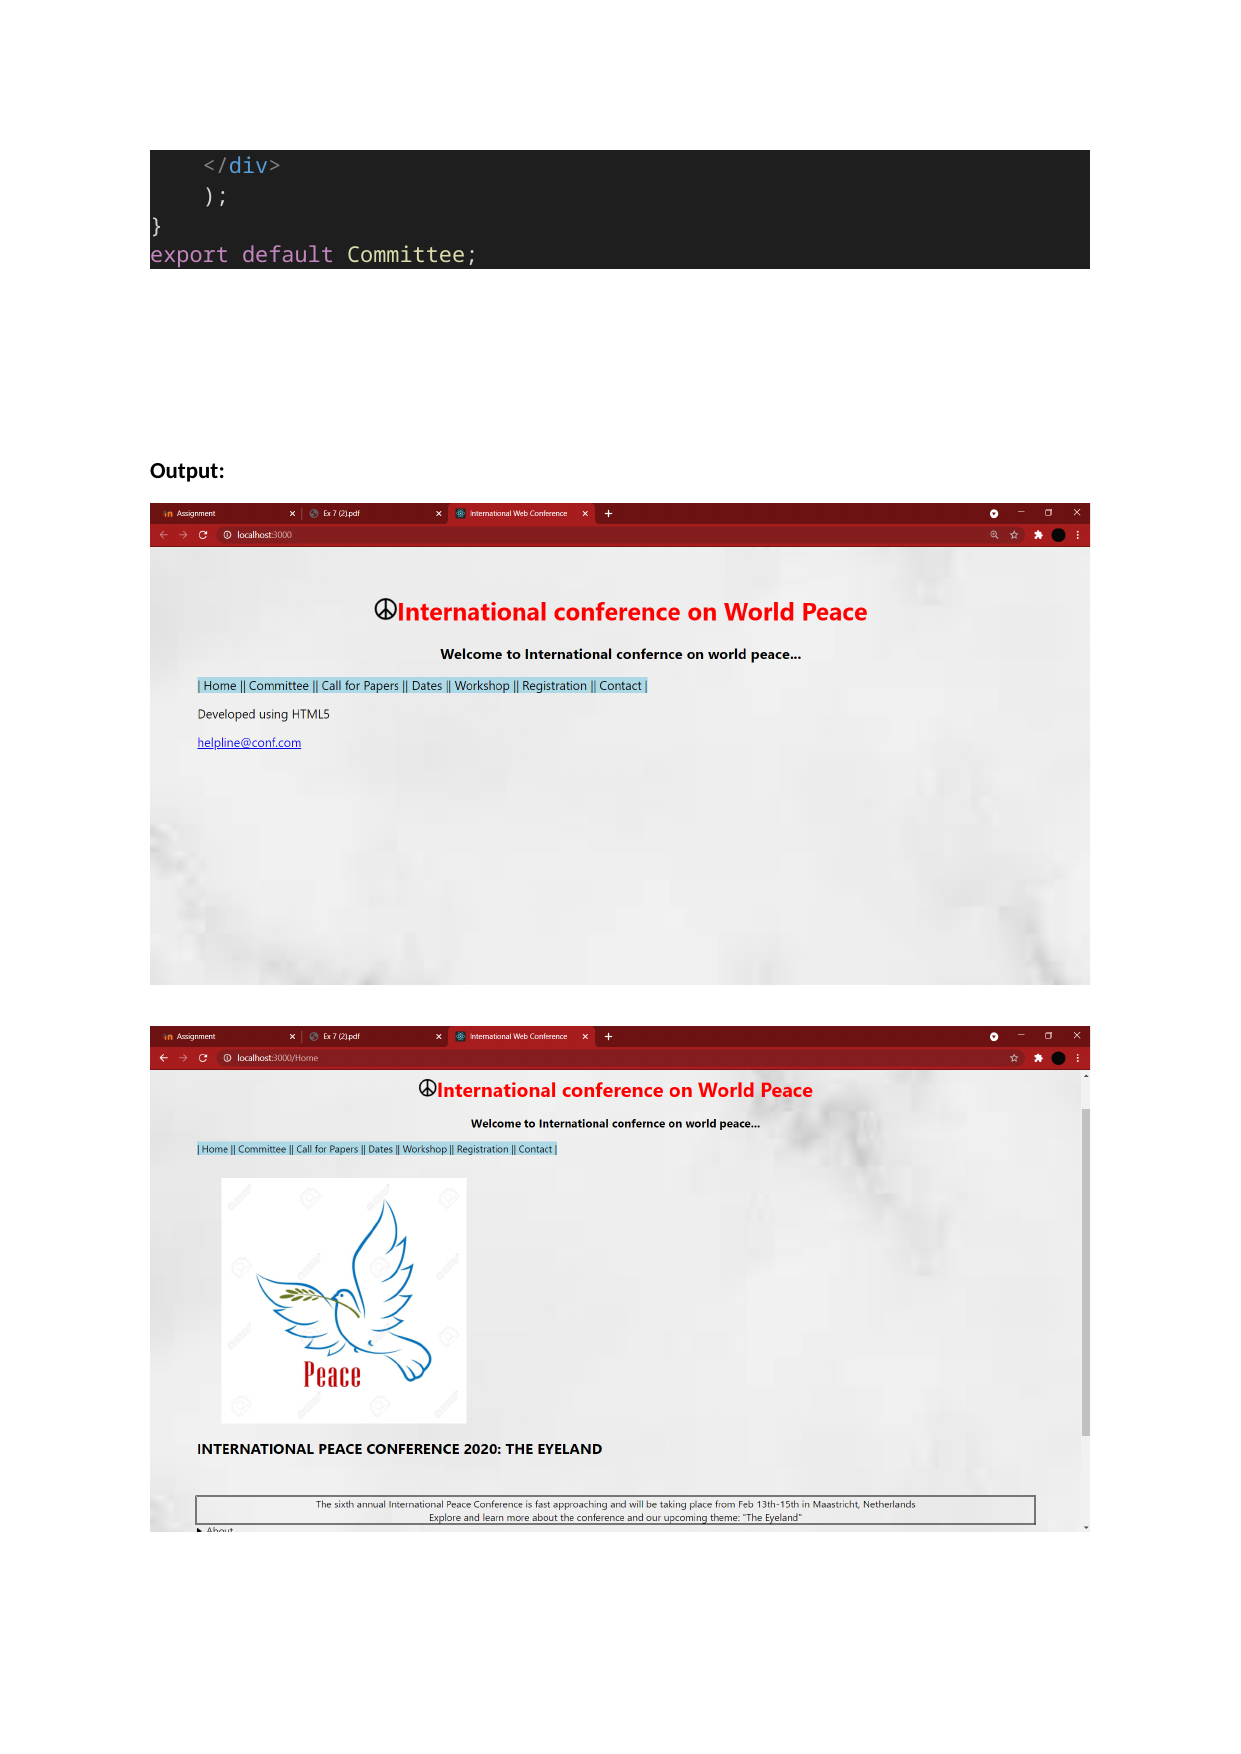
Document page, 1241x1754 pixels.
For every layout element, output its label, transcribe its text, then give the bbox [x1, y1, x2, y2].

text } [150, 209, 1090, 239]
text Output: [150, 457, 1090, 485]
text </div> [150, 150, 1090, 180]
text export default Committee; [150, 239, 1090, 269]
text ); [150, 180, 1090, 209]
picture [150, 1026, 1091, 1532]
picture [150, 503, 1091, 1008]
